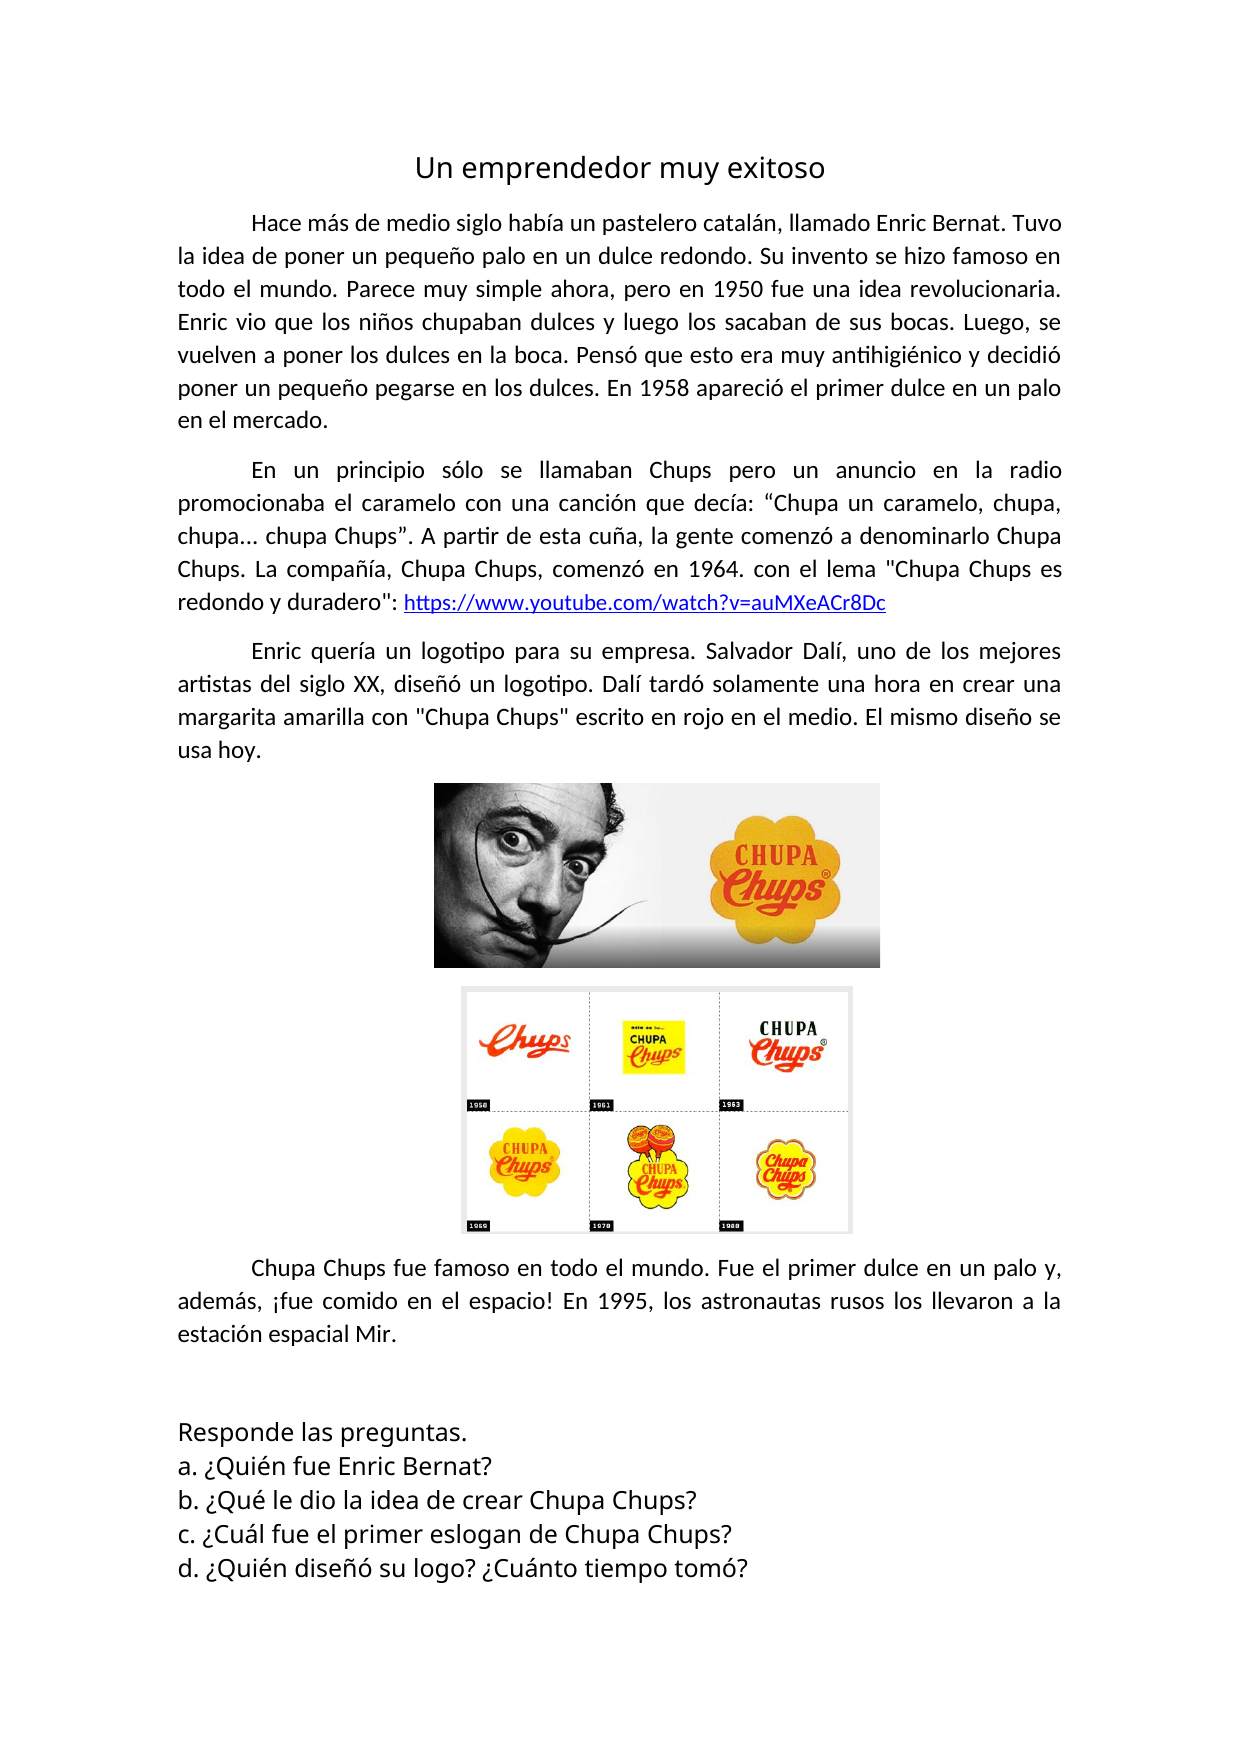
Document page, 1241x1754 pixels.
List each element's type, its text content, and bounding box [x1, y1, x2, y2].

text Enric quería un logotipo para su empresa. Salvador Dalí, uno de los mejores artistas del siglo XX, diseñó un logotipo. Dalí tardó solamente una hora en crear una margarita amarilla con "Chupa Chups" escrito en rojo en el medio. El mismo diseño se usa hoy. [177, 635, 1063, 765]
text Chupa Chups fue famoso en todo el mundo. Fue el primer dulce en un palo y, además, ¡fue comido en el espacio! En 1995, los astronautas rusos los llevaron a la estación espacial Mir. [177, 1253, 1063, 1349]
text a. ¿Quién fue Enric Bernat? [177, 1449, 1063, 1483]
text Responde las preguntas. [177, 1415, 1063, 1449]
text Un emprendedor muy exitoso [177, 148, 1063, 187]
text b. ¿Qué le dio la idea de crear Chupa Chups? [177, 1483, 1063, 1517]
picture [434, 783, 880, 968]
text d. ¿Quién diseñó su logo? ¿Cuánto tiempo tomó? [177, 1551, 1063, 1585]
text Hace más de medio siglo había un pastelero catalán, llamado Enric Bernat. Tuvo la idea de poner un pequeño palo en un dulce redondo. Su invento se hizo famoso en todo el mundo. Parece muy simple ahora, pero en 1950 fue una idea revolucionaria. Enric vio que los niños chupaban dulces y luego los sacaban de sus bocas. Luego, se vuelven a poner los dulces en la boca. Pensó que esto era muy antihigiénico y decidió poner un pequeño pegarse en los dulces. En 1958 apareció el primer dulce en un palo en el mercado. [177, 207, 1063, 435]
text En un principio sólo se llamaban Chups pero un anuncio en la radio promocionaba el caramelo con una canción que decía: “Chupa un caramelo, chupa, chupa... chupa Chups”. A partir de esta cuña, la gente comenzó a denominarlo Chupa Chups. La compañía, Chupa Chups, comenzó en 1964. con el lema "Chupa Chups es redondo y duradero": https://www.youtube.com/watch?v=auMXeACr8Dc [177, 454, 1063, 616]
picture [461, 986, 853, 1234]
text c. ¿Cuál fue el primer eslogan de Chupa Chups? [177, 1517, 1063, 1551]
